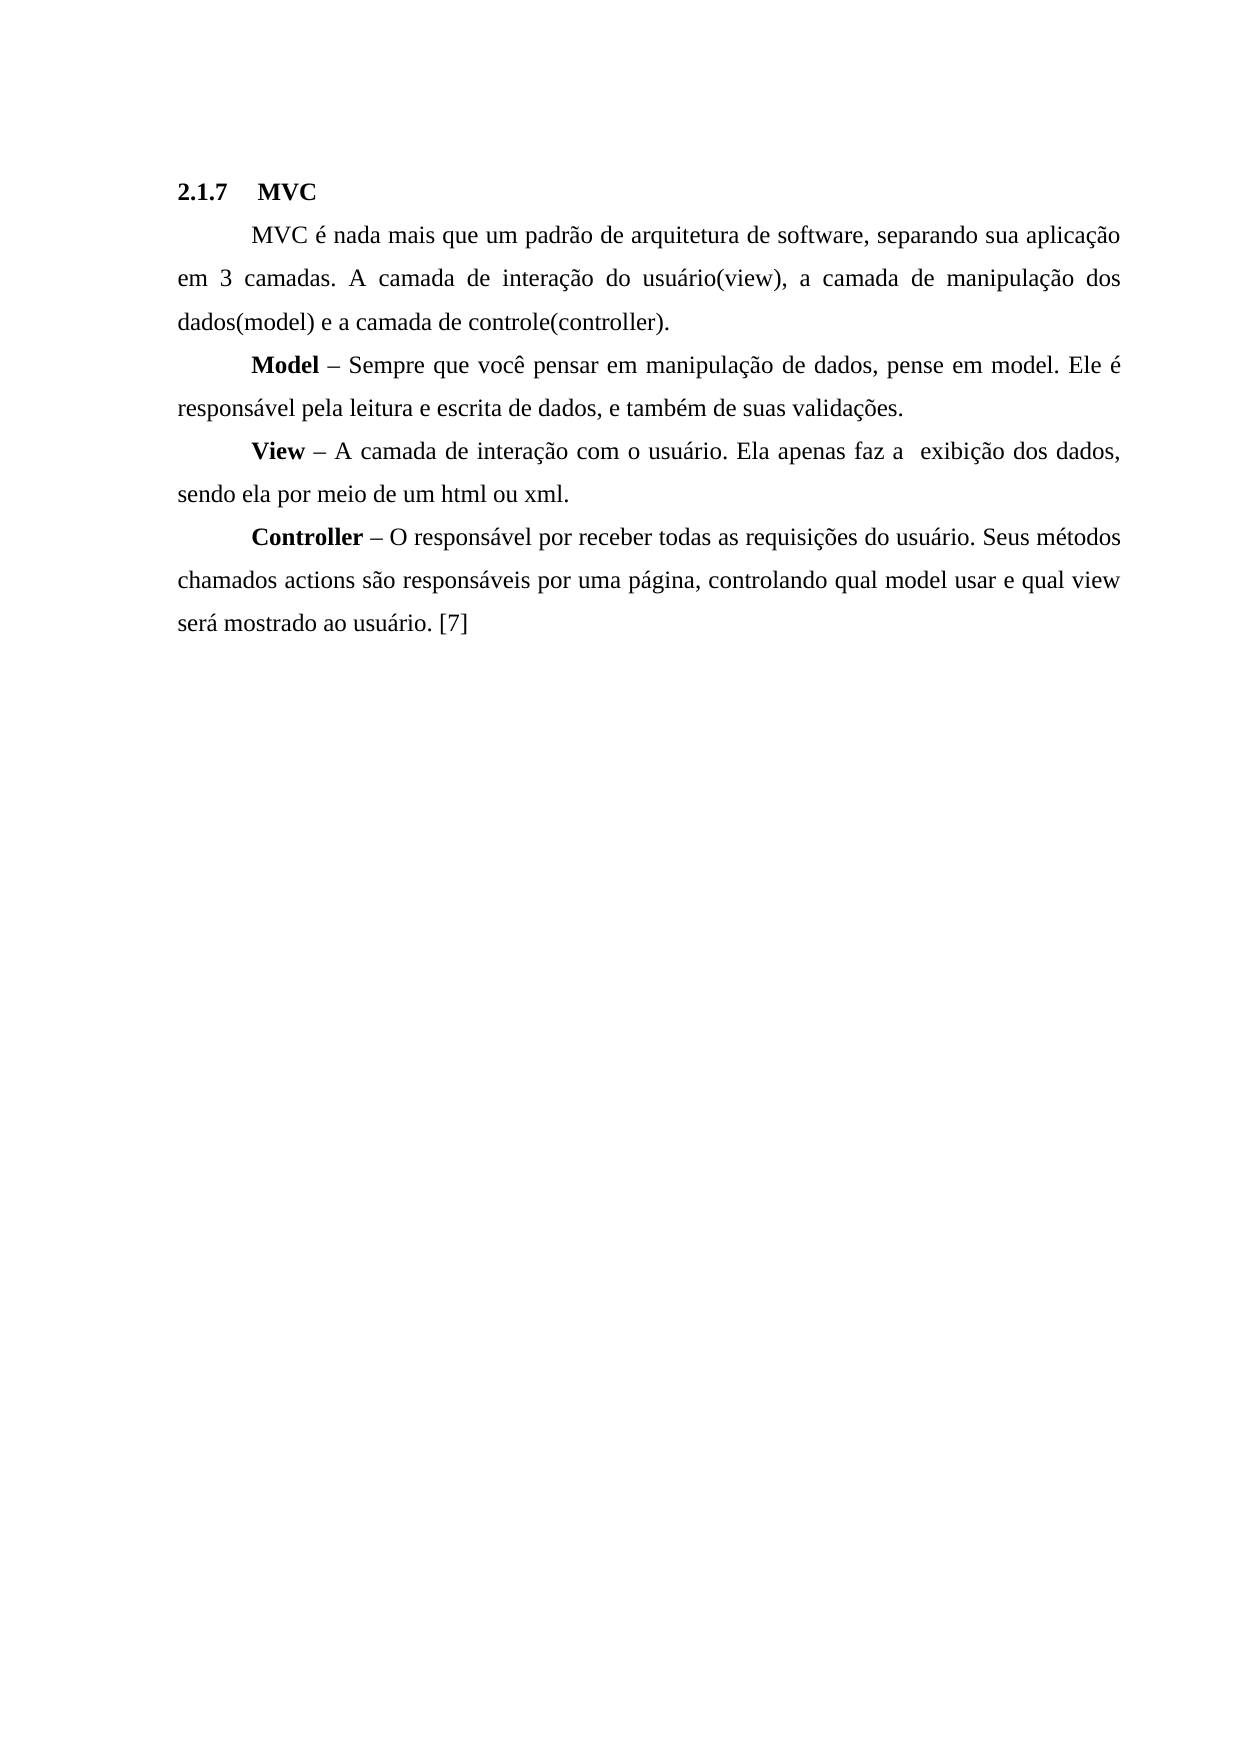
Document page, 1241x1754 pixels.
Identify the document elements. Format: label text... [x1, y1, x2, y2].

text View – A camada de interação com o usuário. Ela apenas faz a exibição dos dados, sendo ela por meio de um html ou xml. [177, 436, 1122, 508]
text MVC é nada mais que um padrão de arquitetura de software, separando sua aplicação em 3 camadas. A camada de interação do usuário(view), a camada de manipulação dos dados(model) e a camada de controle(controller). [177, 220, 1122, 335]
text Model – Sempre que você pensar em manipulação de dados, pense em model. Ele é responsável pela leitura e escrita de dados, e também de suas validações. [177, 350, 1122, 422]
list MVC [177, 177, 1122, 206]
text Controller – O responsável por receber todas as requisições do usuário. Seus métodos chamados actions são responsáveis por uma página, controlando qual model usar e qual view será mostrado ao usuário. [7] [177, 522, 1122, 637]
